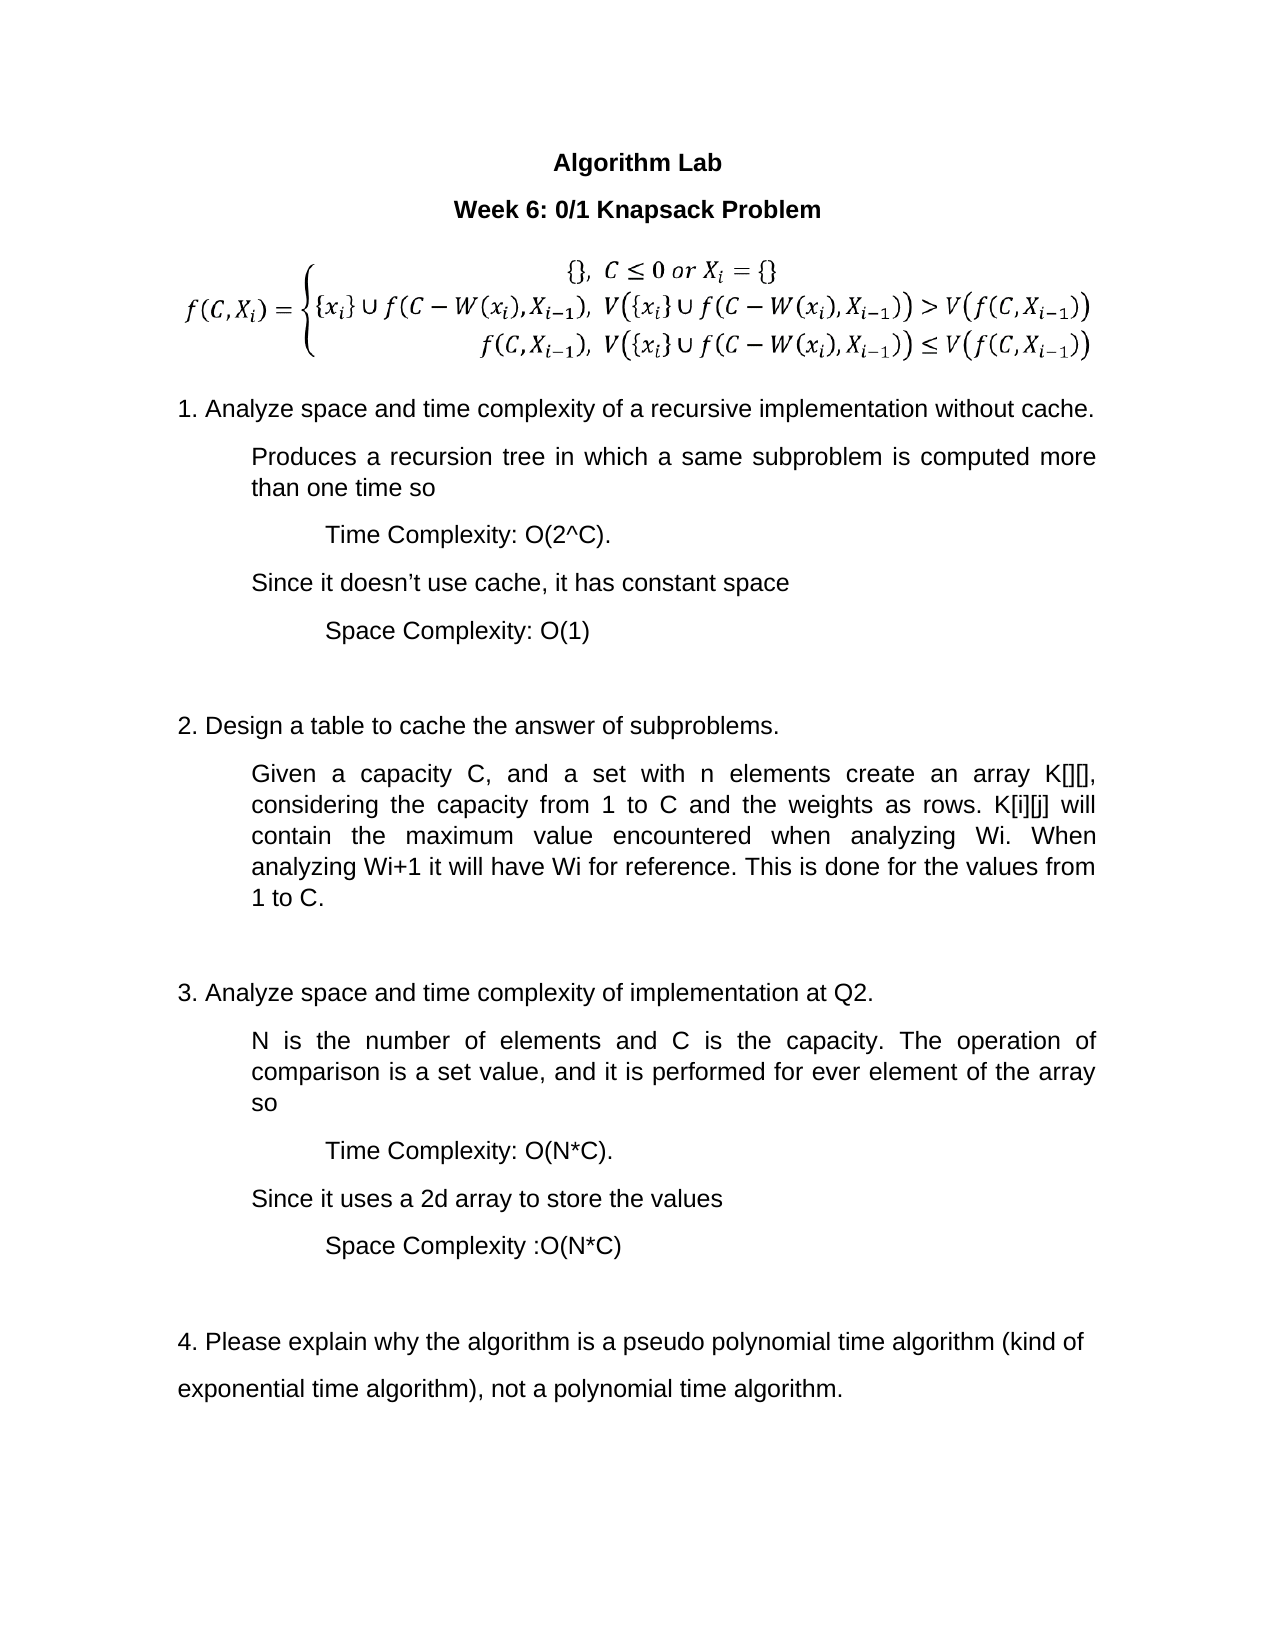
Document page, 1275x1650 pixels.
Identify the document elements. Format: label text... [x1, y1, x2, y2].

text Algorithm Lab [177, 148, 1098, 176]
text Given a capacity C, and a set with n elements create an array K[][], considering the capacity from 1 to C and the weights as rows. K[i][j] will contain the maximum value encountered when analyzing Wi. When analyzing Wi+1 it will have Wi for reference. This is done for the values from 1 to C. [251, 759, 1098, 912]
picture [177, 243, 1098, 375]
text Since it doesn’t use cache, it has constant space [251, 568, 1098, 597]
text Time Complexity: O(N*C). [251, 1136, 1098, 1164]
text N is the number of elements and C is the capacity. The operation of comparison is a set value, and it is performed for ever element of the array so [251, 1026, 1098, 1117]
text 2. Design a table to cache the answer of subproblems. [177, 711, 1098, 740]
text Produces a recursion tree in which a same subproblem is computed more than one time so [251, 441, 1098, 501]
text Space Complexity :O(N*C) [251, 1231, 1098, 1260]
text Since it uses a 2d array to store the values [251, 1183, 1098, 1212]
text 1. Analyze space and time complexity of a recursive implementation without cache. [177, 394, 1098, 422]
text 3. Analyze space and time complexity of implementation at Q2. [177, 978, 1098, 1007]
text 4. Please explain why the algorithm is a pseudo polynomial time algorithm (kind of [177, 1327, 1098, 1355]
text Week 6: 0/1 Knapsack Problem [177, 195, 1098, 224]
text Time Complexity: O(2^C). [251, 520, 1098, 549]
text exponential time algorithm), not a polynomial time algorithm. [177, 1374, 1098, 1403]
text Space Complexity: O(1) [251, 616, 1098, 644]
